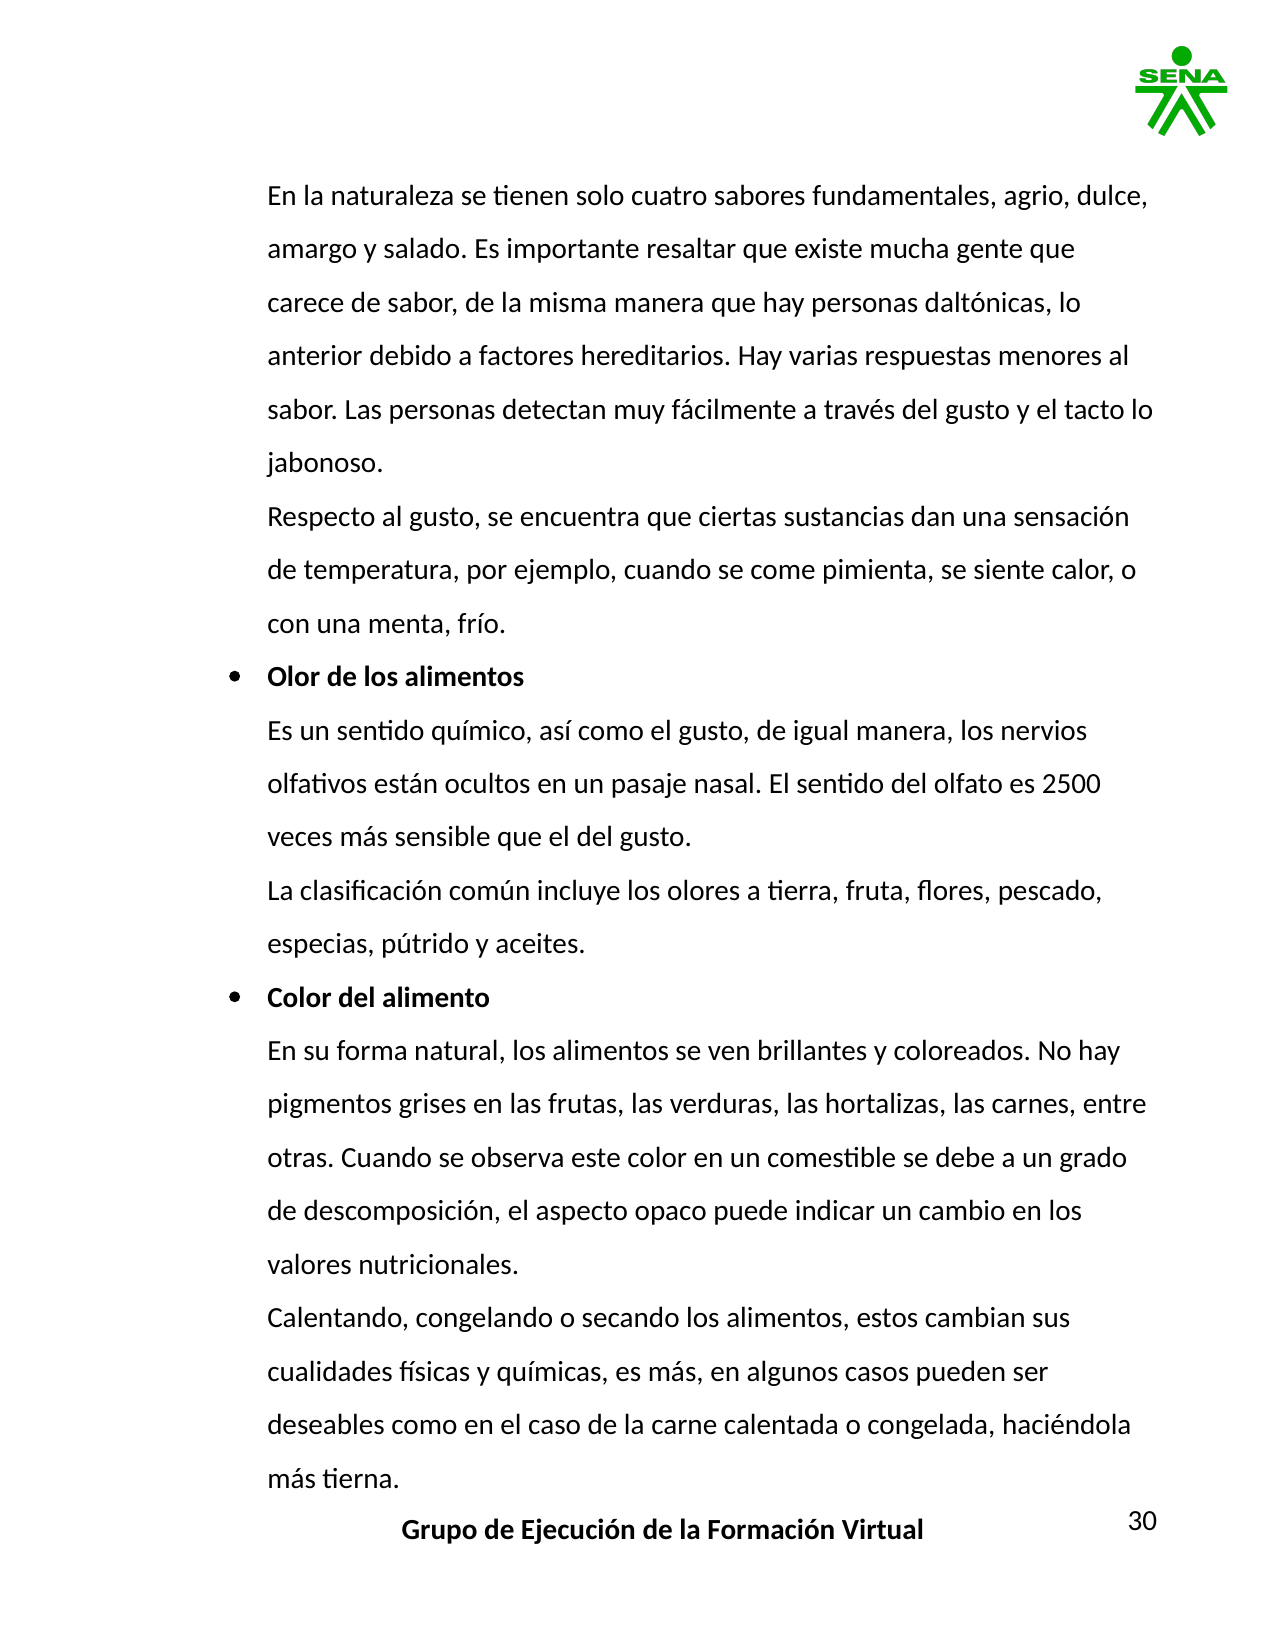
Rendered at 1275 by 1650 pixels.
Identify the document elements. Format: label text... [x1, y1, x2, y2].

list En su forma natural, los alimentos se ven brillantes y coloreados. No hay pigmentos grises en las frutas, las verduras, las hortalizas, las carnes, entre otras. Cuando se observa este color en un comestible se debe a un grado de descomposición, el aspecto opaco puede indicar un cambio en los valores nutricionales. [267, 1032, 1157, 1282]
list Es un sentido químico, así como el gusto, de igual manera, los nervios olfativos están ocultos en un pasaje nasal. El sentido del olfato es 2500 veces más sensible que el del gusto. [267, 712, 1157, 854]
list Respecto al gusto, se encuentra que ciertas sustancias dan una sensación de temperatura, por ejemplo, cuando se come pimienta, se siente calor, o con una menta, frío. [267, 498, 1157, 640]
list Calentando, congelando o secando los alimentos, estos cambian sus cualidades físicas y químicas, es más, en algunos casos pueden ser deseables como en el caso de la carne calentada o congelada, haciéndola más tierna. [267, 1299, 1157, 1495]
picture [1135, 46, 1228, 136]
list La clasificación común incluye los olores a tierra, fruta, flores, pescado, especias, pútrido y aceites. [267, 872, 1157, 961]
list Color del alimento [229, 979, 1157, 1014]
list Olor de los alimentos [229, 658, 1157, 694]
list En la naturaleza se tienen solo cuatro sabores fundamentales, agrio, dulce, amargo y salado. Es importante resaltar que existe mucha gente que carece de sabor, de la misma manera que hay personas daltónicas, lo anterior debido a factores hereditarios. Hay varias respuestas menores al sabor. Las personas detectan muy fácilmente a través del gusto y el tacto lo jabonoso. [267, 177, 1157, 480]
